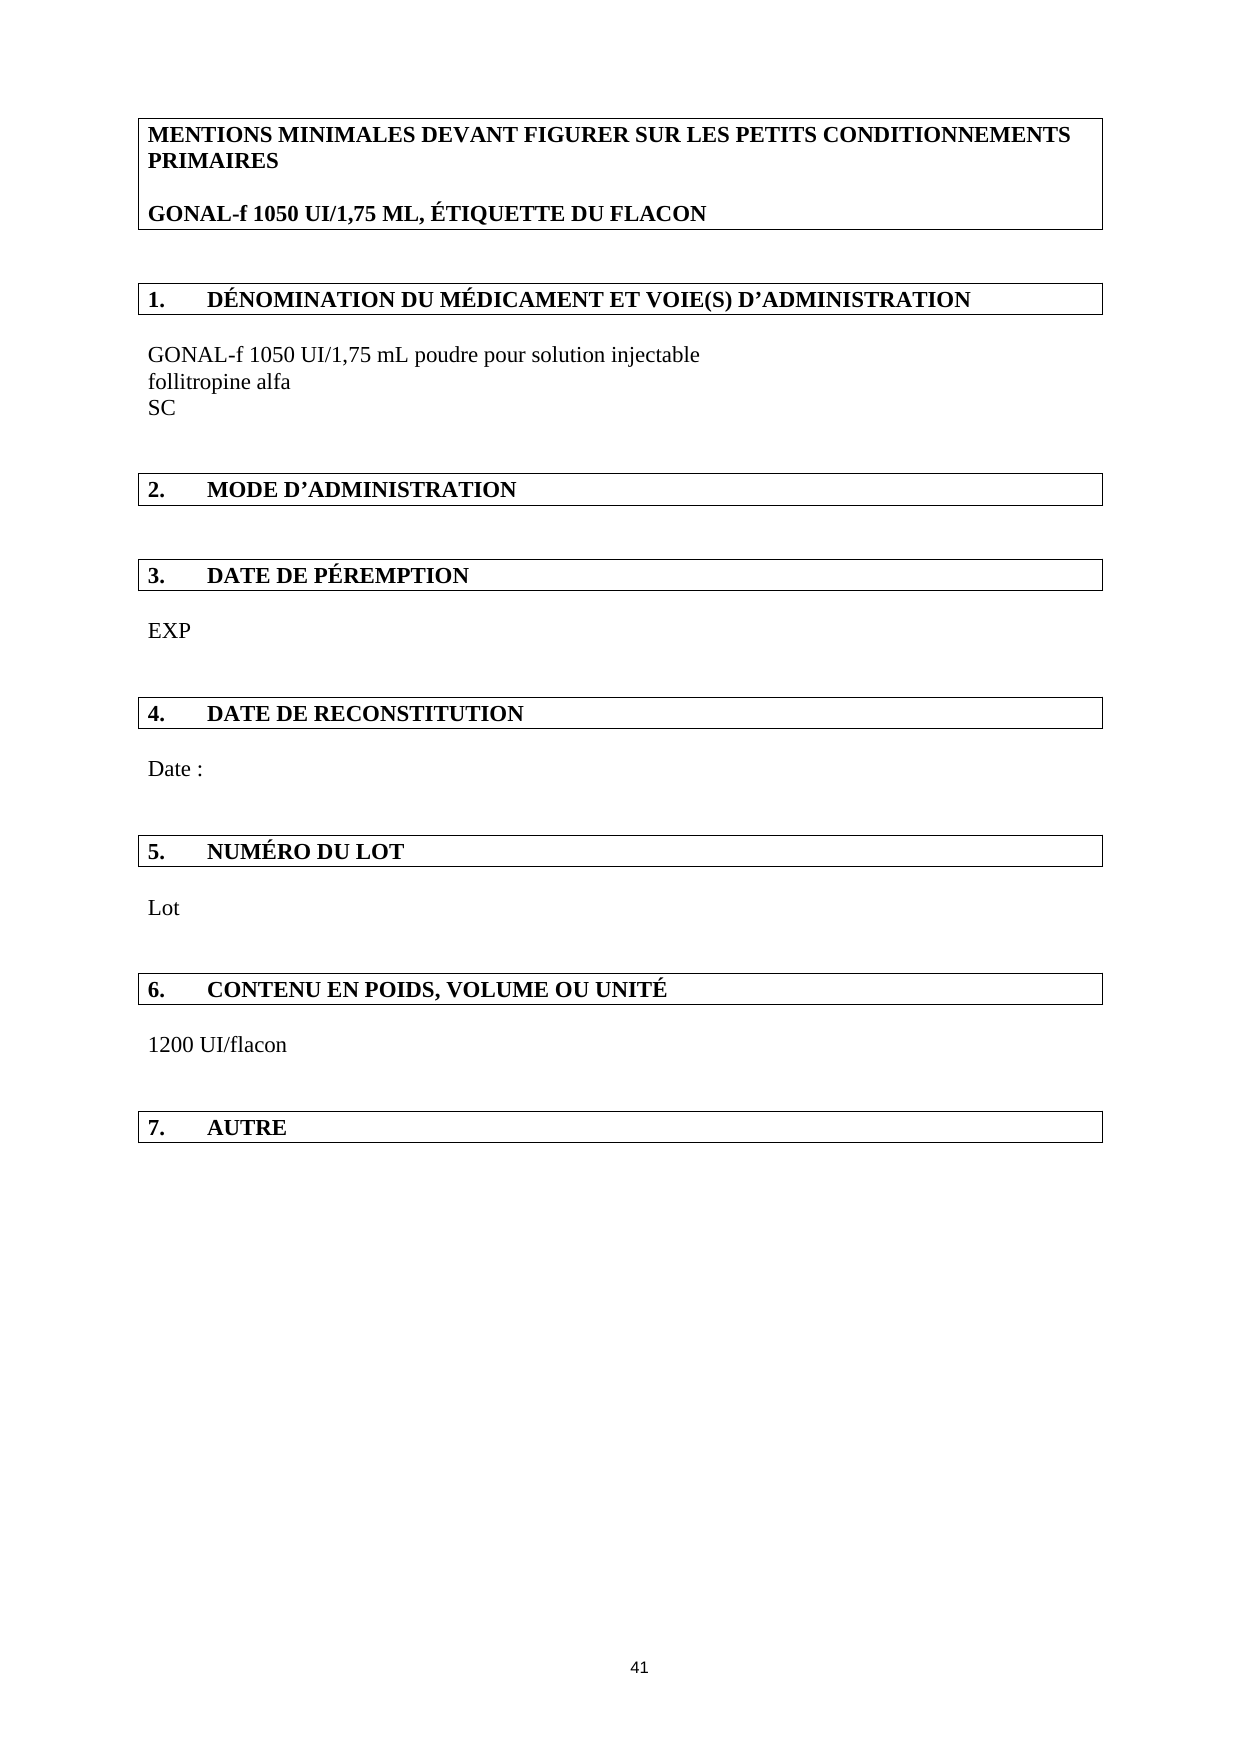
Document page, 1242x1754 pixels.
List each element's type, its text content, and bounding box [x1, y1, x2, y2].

text 1. DÉNOMINATION DU MÉDICAMENT ET VOIE(S) D’ADMINISTRATION [139, 284, 1102, 314]
text 7. AUTRE [139, 1112, 1102, 1142]
list 1200 UI/flacon [148, 1032, 1094, 1058]
text GONAL-f 1050 UI/1,75 mL poudre pour solution injectable [148, 341, 1094, 368]
text Lot [148, 893, 1094, 920]
text Date : [148, 756, 1094, 782]
text 3. DATE DE PÉREMPTION [139, 560, 1102, 590]
text MENTIONS MINIMALES DEVANT FIGURER SUR LES PETITS CONDITIONNEMENTS PRIMAIRES [139, 119, 1102, 174]
list EXP [148, 617, 1094, 644]
text 6. CONTENU EN POIDS, VOLUME OU UNITÉ [139, 974, 1102, 1004]
text SC [148, 394, 1094, 421]
text 2. MODE D’ADMINISTRATION [139, 474, 1102, 505]
text 5. NUMÉRO DU LOT [139, 836, 1102, 866]
text GONAL-f 1050 UI/1,75 mL, ÉTIQUETTE DU FLACON [139, 197, 1102, 229]
text 4. DATE DE RECONSTITUTION [139, 698, 1102, 728]
text follitropine alfa [148, 368, 1094, 394]
